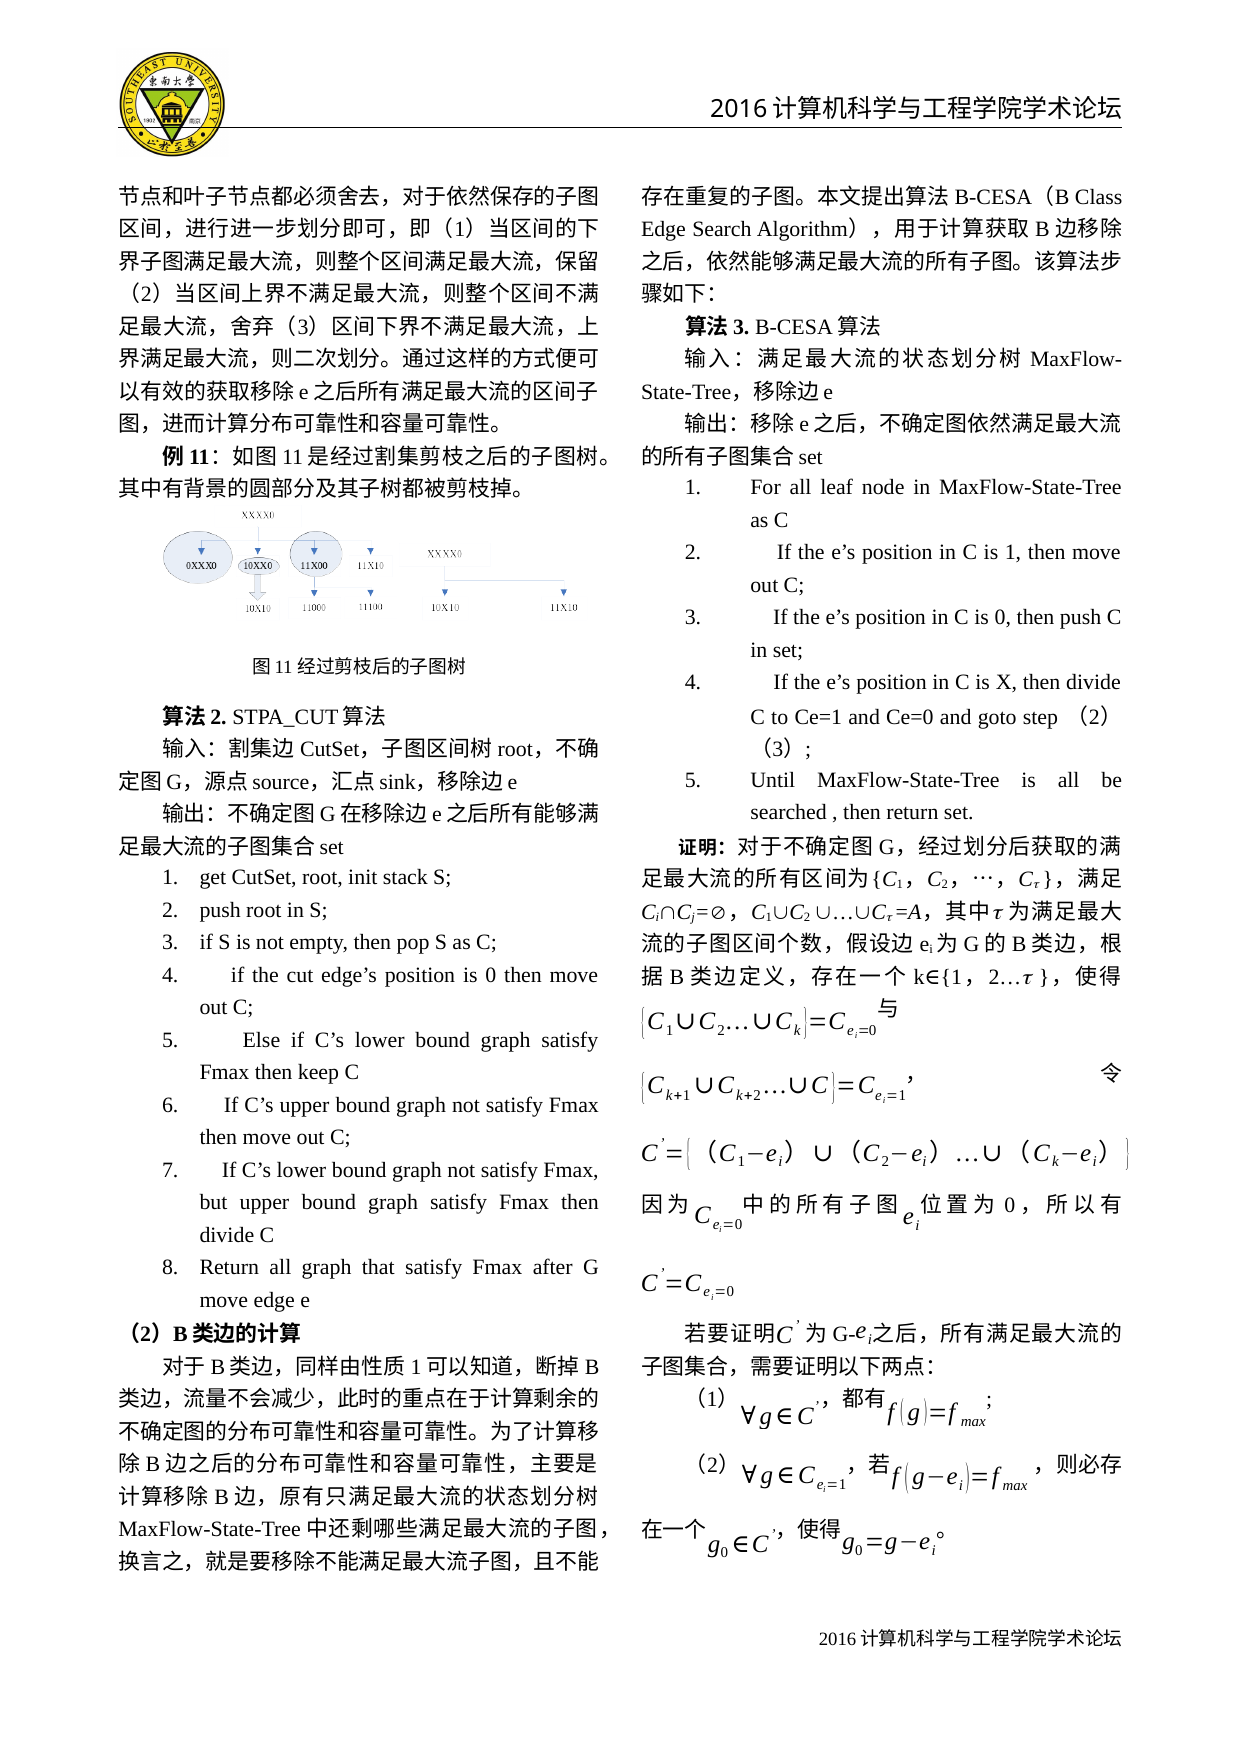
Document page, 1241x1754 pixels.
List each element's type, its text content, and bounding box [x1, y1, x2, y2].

list Until MaxFlow-State-Tree is all be searched , then return set. [684, 763, 1122, 828]
text 输出：不确定图G在移除边e之后所有能够满足最大流的子图集合set [118, 796, 599, 861]
list For all leaf node in MaxFlow-State-Tree as C [684, 471, 1122, 536]
text 输入：割集边CutSet，子图区间树root，不确定图G，源点source，汇点sink，移除边e [118, 731, 599, 796]
text 图11 经过剪枝后的子图树 [118, 649, 599, 682]
list if the cut edge’s position is 0 then move out C; [162, 958, 599, 1023]
list push root in S; [162, 893, 599, 926]
list If C’s upper bound graph not satisfy Fmax then move out C; [162, 1088, 599, 1153]
list Else if C’s lower bound graph satisfy Fmax then keep C [162, 1023, 599, 1088]
list if S is not empty, then pop S as C; [162, 926, 599, 958]
list Return all graph that satisfy Fmax after G move edge e [162, 1251, 599, 1316]
text 对于B类边，同样由性质1可以知道，断掉B类边，流量不会减少，此时的重点在于计算剩余的不确定图的分布可靠性和容量可靠性。为了计算移除B边之后的分布可靠性和容量可靠性，主要是计算移除B边，原有只满足最大流的状态划分树MaxFlow-State-Tree中还剩哪些满足最大流的子图，换言之，就是要移除不能满足最大流子图，且不能存在重复的子图。本文提出算法B-CESA（B Class Edge Search Algorithm），用于计算获取B边移除之后，依然能够满足最大流的所有子图。该算法步骤如下： [641, 178, 1122, 308]
picture [116, 48, 229, 157]
list get CutSet, root, init stack S; [162, 861, 599, 893]
text 算法3. B-CESA算法 [641, 308, 1122, 341]
list If C’s lower bound graph not satisfy Fmax, but upper bound graph satisfy Fmax then divide C [162, 1153, 599, 1251]
text 证明：对于不确定图G，经过划分后获取的满足最大流的所有区间为{C1，C2，…，C }，满足CiCj=，C1C2 …C =A，其中 为满足最大流的子图区间个数，假设边ei为G的B类边，根据B类边定义，存在一个k∈{1，2… }，使得与，令，因为中的所有子图位置为0，所以有 [641, 828, 1122, 1316]
text 算法2. STPA_CUT算法 [118, 698, 599, 731]
text 若要证明 为G-之后，所有满足最大流的子图集合，需要证明以下两点： [641, 1316, 1122, 1381]
list If the e’s position in C is 1, then move out C; [684, 536, 1122, 601]
text 输出：移除e之后，不确定图依然满足最大流的所有子图集合set [641, 406, 1122, 471]
list If the e’s position in C is X, then divide C to Ce=1 and Ce=0 and goto step （2）（3）; [684, 666, 1122, 763]
text （2），若 ，则必存在一个，使得。 [641, 1446, 1122, 1576]
text （1），都有; [641, 1381, 1122, 1446]
text 例11：如图11是经过割集剪枝之后的子图树。其中有背景的圆部分及其子树都被剪枝掉。 [118, 438, 599, 503]
list If the e’s position in C is 0, then push C in set; [684, 601, 1122, 666]
text 输入：满足最大流的状态划分树MaxFlow-State-Tree，移除边e [641, 341, 1122, 406]
text 对于B类边，同样由性质1可以知道，断掉B类边，流量不会减少，此时的重点在于计算剩余的不确定图的分布可靠性和容量可靠性。为了计算移除B边之后的分布可靠性和容量可靠性，主要是计算移除B边，原有只满足最大流的状态划分树MaxFlow-State-Tree中还剩哪些满足最大流的子图，换言之，就是要移除不能满足最大流子图，且不能存在重复的子图。本文提出算法B-CESA（B Class Edge Search Algorithm），用于计算获取B边移除之后，依然能够满足最大流的所有子图。该算法步骤如下： [118, 1348, 599, 1576]
text （2）B类边的计算 [118, 1316, 599, 1348]
